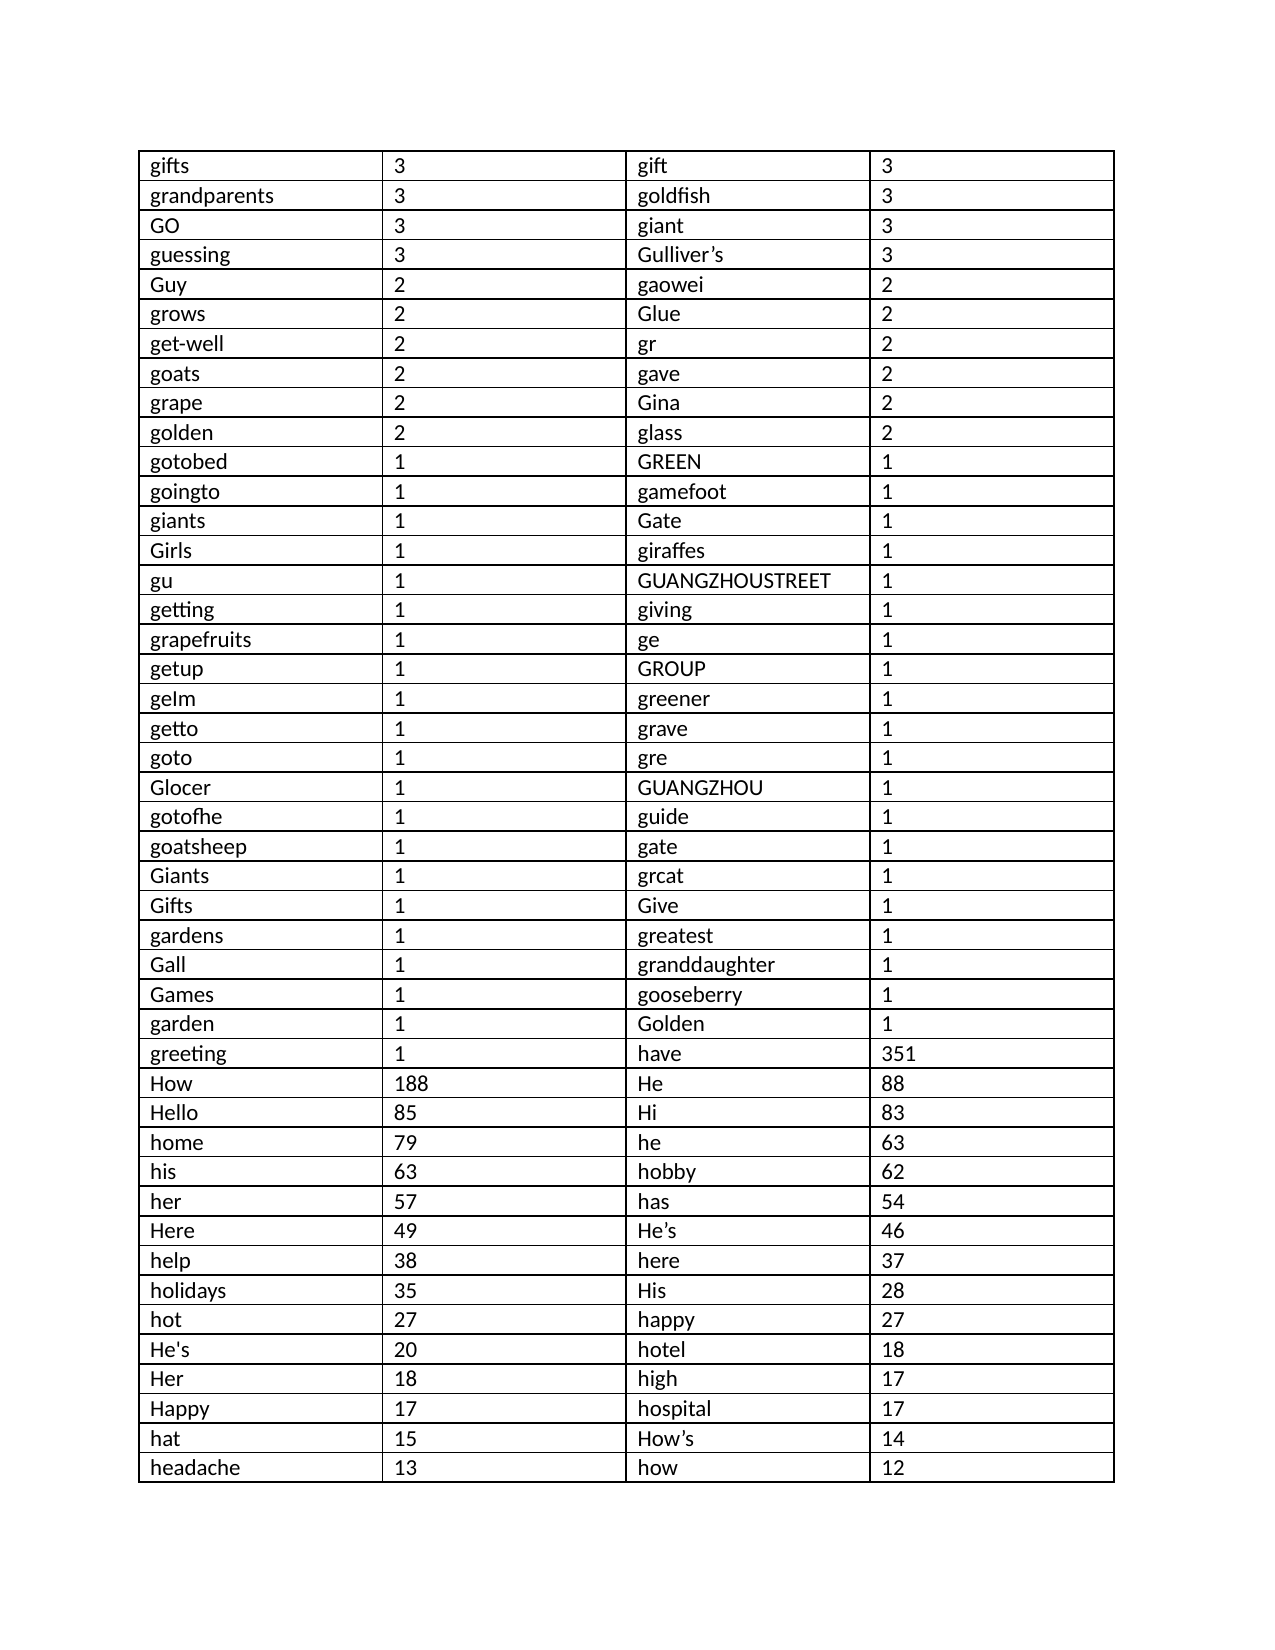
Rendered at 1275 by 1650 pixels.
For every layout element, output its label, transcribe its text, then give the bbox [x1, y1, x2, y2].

table_cell 1 [871, 447, 1113, 475]
table_cell 28 [871, 1276, 1113, 1304]
table_cell 1 [383, 625, 625, 653]
table_cell how [627, 1453, 869, 1481]
table_cell 1 [871, 536, 1113, 564]
table_cell 3 [383, 211, 625, 239]
table_cell greeting [140, 1039, 382, 1067]
table_cell 3 [383, 181, 625, 209]
table_cell 17 [383, 1394, 625, 1422]
table_cell gooseberry [627, 980, 869, 1008]
table_cell grandparents [140, 181, 382, 209]
table_cell 1 [871, 477, 1113, 505]
table_cell getup [140, 655, 382, 682]
table_cell 1 [383, 536, 625, 564]
table_cell 1 [383, 921, 625, 949]
table_cell GROUP [627, 655, 869, 682]
table_cell 2 [383, 388, 625, 416]
table_cell granddaughter [627, 950, 869, 978]
table_cell hot [140, 1305, 382, 1333]
table_cell 88 [871, 1069, 1113, 1097]
table_cell GO [140, 211, 382, 239]
table_cell 46 [871, 1217, 1113, 1244]
table_cell giant [627, 211, 869, 239]
table_cell 2 [383, 418, 625, 446]
table_cell How [140, 1069, 382, 1097]
table_cell 2 [871, 329, 1113, 357]
table_cell grcat [627, 862, 869, 889]
table_cell 3 [871, 211, 1113, 239]
table_cell 2 [871, 270, 1113, 298]
table_cell 20 [383, 1335, 625, 1363]
table_cell gr [627, 329, 869, 357]
table_cell 1 [383, 447, 625, 475]
table_cell Here [140, 1217, 382, 1244]
table_cell gre [627, 743, 869, 771]
table_cell greatest [627, 921, 869, 949]
table_cell 1 [383, 684, 625, 712]
table_cell 18 [871, 1335, 1113, 1363]
table_cell gu [140, 566, 382, 594]
table_cell gifts [140, 152, 382, 179]
table_cell grapefruits [140, 625, 382, 653]
table_cell geIm [140, 684, 382, 712]
table_cell hobby [627, 1157, 869, 1185]
table_cell 2 [383, 270, 625, 298]
table_cell 1 [871, 625, 1113, 653]
table_cell goingto [140, 477, 382, 505]
table_cell Hi [627, 1098, 869, 1126]
table_cell 35 [383, 1276, 625, 1304]
table_cell His [627, 1276, 869, 1304]
table_cell goldfish [627, 181, 869, 209]
table_cell 85 [383, 1098, 625, 1126]
table_cell 83 [871, 1098, 1113, 1126]
table_cell 1 [871, 921, 1113, 949]
table_cell 1 [383, 891, 625, 919]
table_cell 2 [871, 359, 1113, 387]
table_cell 1 [383, 566, 625, 594]
table_cell 1 [871, 891, 1113, 919]
table_cell getting [140, 595, 382, 623]
table_cell 3 [871, 240, 1113, 268]
table_cell 1 [383, 773, 625, 801]
table_cell 1 [383, 595, 625, 623]
table_cell Give [627, 891, 869, 919]
table_cell goatsheep [140, 832, 382, 860]
table_cell GUANGZHOUSTREET [627, 566, 869, 594]
table_cell here [627, 1246, 869, 1274]
table_cell hotel [627, 1335, 869, 1363]
table_cell grape [140, 388, 382, 416]
table_cell guessing [140, 240, 382, 268]
table_cell gotofhe [140, 802, 382, 830]
table_cell 49 [383, 1217, 625, 1244]
table_cell 14 [871, 1424, 1113, 1452]
table_cell get-well [140, 329, 382, 357]
table_cell 1 [383, 1039, 625, 1067]
table_cell gamefoot [627, 477, 869, 505]
table_cell 1 [383, 655, 625, 682]
table_cell 1 [871, 714, 1113, 742]
table_cell giving [627, 595, 869, 623]
table_cell 2 [871, 300, 1113, 327]
table_cell 1 [871, 980, 1113, 1008]
table_cell 1 [871, 566, 1113, 594]
table_cell 2 [383, 300, 625, 327]
table_cell 38 [383, 1246, 625, 1274]
table_cell help [140, 1246, 382, 1274]
table_cell Glue [627, 300, 869, 327]
table_cell Glocer [140, 773, 382, 801]
table_cell glass [627, 418, 869, 446]
table_cell Happy [140, 1394, 382, 1422]
table_cell 1 [871, 773, 1113, 801]
table_cell goats [140, 359, 382, 387]
table_cell 17 [871, 1365, 1113, 1392]
table_cell 57 [383, 1187, 625, 1215]
table_cell Gina [627, 388, 869, 416]
table_cell goto [140, 743, 382, 771]
table_cell 351 [871, 1039, 1113, 1067]
table_cell 1 [383, 980, 625, 1008]
table_cell guide [627, 802, 869, 830]
table_cell Hello [140, 1098, 382, 1126]
table_cell Games [140, 980, 382, 1008]
table_cell 63 [871, 1128, 1113, 1156]
table_cell 1 [871, 862, 1113, 889]
table_cell 1 [383, 1010, 625, 1037]
table_cell Gate [627, 507, 869, 534]
table_cell 1 [383, 862, 625, 889]
table_cell 1 [871, 684, 1113, 712]
table_cell ge [627, 625, 869, 653]
table_cell 62 [871, 1157, 1113, 1185]
table_cell 63 [383, 1157, 625, 1185]
table_cell He's [140, 1335, 382, 1363]
table_cell 1 [871, 1010, 1113, 1037]
table_cell 3 [871, 152, 1113, 179]
table_cell 1 [383, 802, 625, 830]
table_cell 13 [383, 1453, 625, 1481]
table_cell 1 [871, 743, 1113, 771]
table_cell have [627, 1039, 869, 1067]
table_cell 79 [383, 1128, 625, 1156]
table_cell 2 [871, 388, 1113, 416]
table_cell high [627, 1365, 869, 1392]
table_cell How’s [627, 1424, 869, 1452]
table_cell 1 [871, 655, 1113, 682]
table_cell 1 [383, 950, 625, 978]
table_cell 2 [383, 359, 625, 387]
table_cell 3 [871, 181, 1113, 209]
table_cell greener [627, 684, 869, 712]
table_cell 1 [383, 507, 625, 534]
table_cell 1 [871, 507, 1113, 534]
table_cell 27 [871, 1305, 1113, 1333]
table_cell 54 [871, 1187, 1113, 1215]
table_cell 2 [383, 329, 625, 357]
table_cell 1 [383, 743, 625, 771]
table_cell giraffes [627, 536, 869, 564]
table_cell 2 [871, 418, 1113, 446]
table_cell golden [140, 418, 382, 446]
table_cell gaowei [627, 270, 869, 298]
table_cell He [627, 1069, 869, 1097]
table_cell 37 [871, 1246, 1113, 1274]
table_cell Giants [140, 862, 382, 889]
table_cell 17 [871, 1394, 1113, 1422]
table_cell he [627, 1128, 869, 1156]
table_cell grows [140, 300, 382, 327]
table_cell gardens [140, 921, 382, 949]
table_cell GUANGZHOU [627, 773, 869, 801]
table_cell his [140, 1157, 382, 1185]
table_cell gift [627, 152, 869, 179]
table_cell 12 [871, 1453, 1113, 1481]
table_cell hat [140, 1424, 382, 1452]
table_cell holidays [140, 1276, 382, 1304]
table_cell Golden [627, 1010, 869, 1037]
table_cell 1 [871, 802, 1113, 830]
table_cell 1 [383, 714, 625, 742]
table_cell gate [627, 832, 869, 860]
table_cell GREEN [627, 447, 869, 475]
table_cell 1 [871, 832, 1113, 860]
table_cell 1 [383, 477, 625, 505]
table_cell hospital [627, 1394, 869, 1422]
table_cell home [140, 1128, 382, 1156]
table_cell Her [140, 1365, 382, 1392]
table_cell 3 [383, 152, 625, 179]
table_cell Gifts [140, 891, 382, 919]
table_cell getto [140, 714, 382, 742]
table_cell 15 [383, 1424, 625, 1452]
table_cell 27 [383, 1305, 625, 1333]
table_cell 3 [383, 240, 625, 268]
table_cell her [140, 1187, 382, 1215]
table_cell 188 [383, 1069, 625, 1097]
table_cell 1 [871, 950, 1113, 978]
table_cell 1 [871, 595, 1113, 623]
table_cell happy [627, 1305, 869, 1333]
table_cell Gall [140, 950, 382, 978]
table_cell headache [140, 1453, 382, 1481]
table_cell He’s [627, 1217, 869, 1244]
table_cell gotobed [140, 447, 382, 475]
table_cell Gulliver’s [627, 240, 869, 268]
table_cell Girls [140, 536, 382, 564]
table_cell gave [627, 359, 869, 387]
table_cell 1 [383, 832, 625, 860]
table_cell grave [627, 714, 869, 742]
table_cell 18 [383, 1365, 625, 1392]
table_cell Guy [140, 270, 382, 298]
table_cell giants [140, 507, 382, 534]
table_cell garden [140, 1010, 382, 1037]
table_cell has [627, 1187, 869, 1215]
